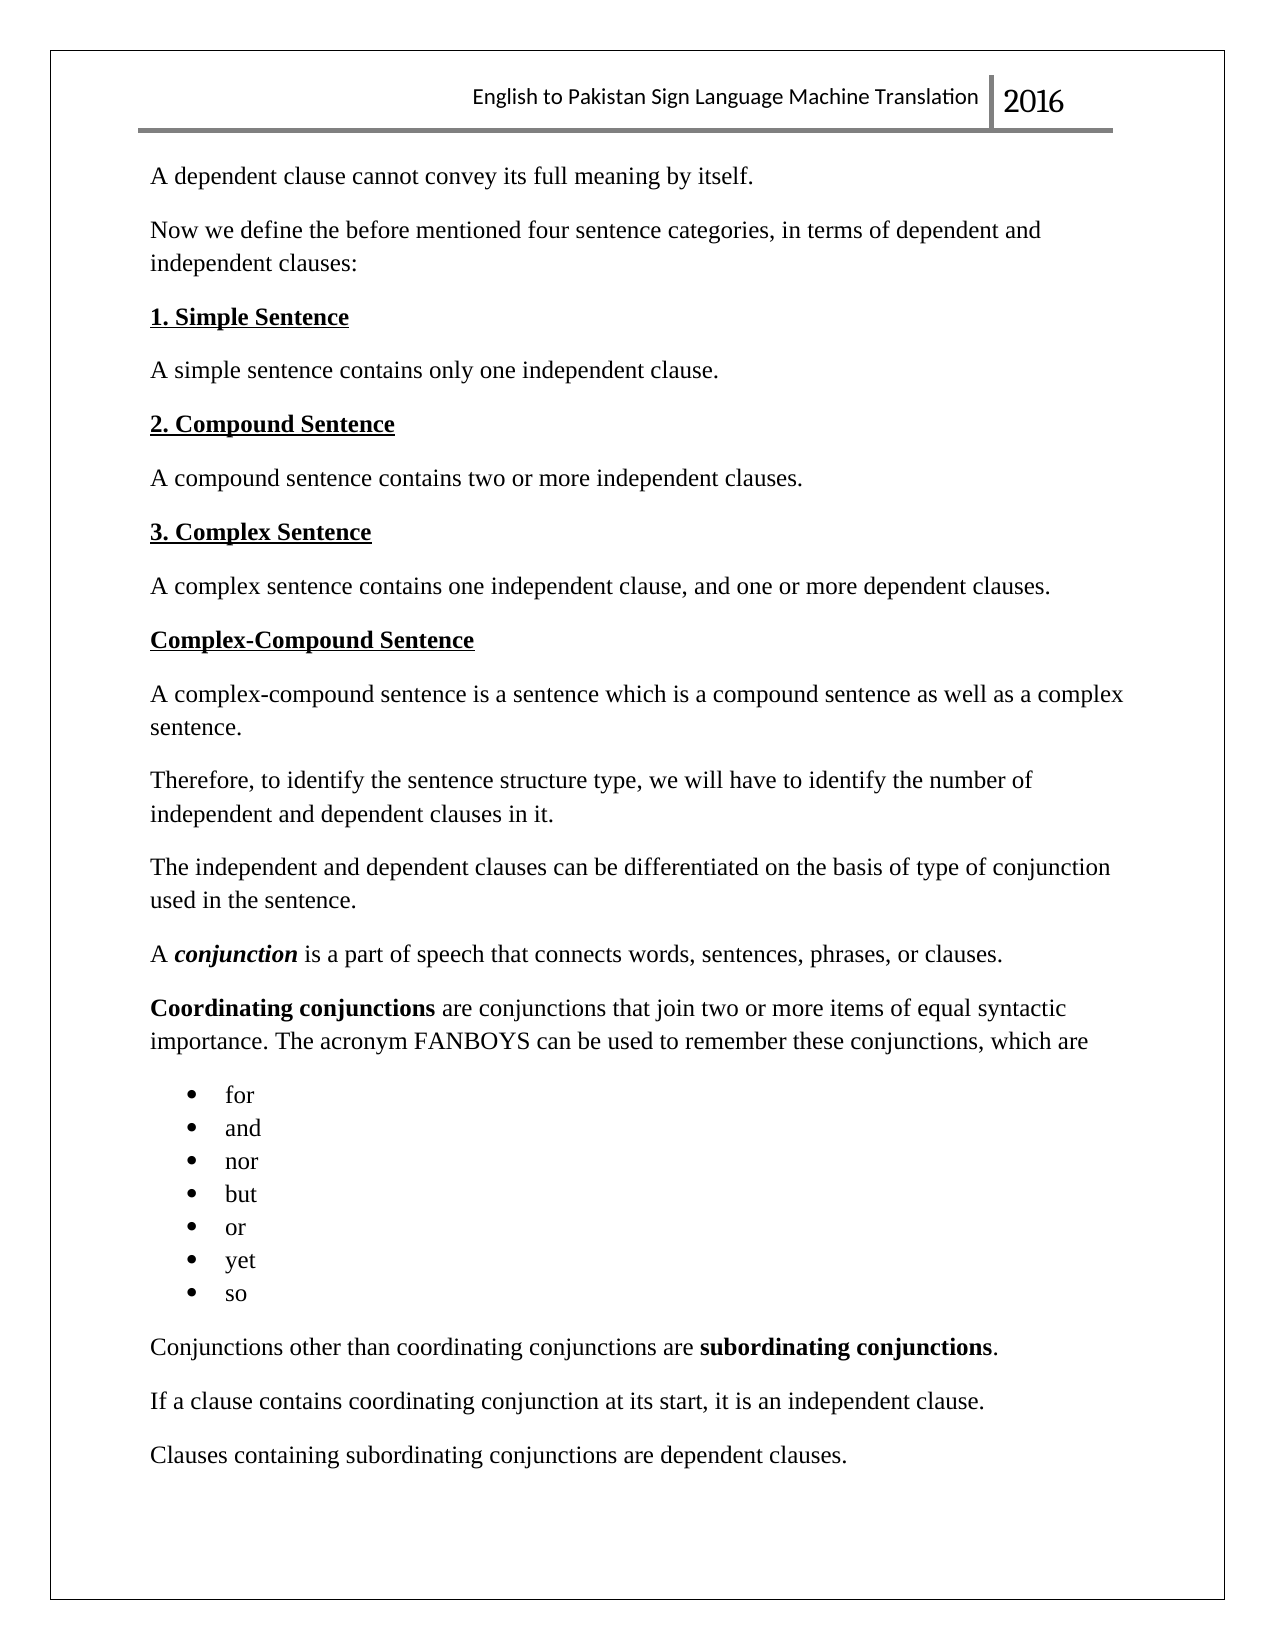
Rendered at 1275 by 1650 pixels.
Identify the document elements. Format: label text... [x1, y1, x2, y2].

text If a clause contains coordinating conjunction at its start, it is an independent clause. [150, 1386, 1125, 1415]
text A complex-compound sentence is a sentence which is a compound sentence as well as a complex sentence. [150, 679, 1125, 741]
text 3. Complex Sentence [150, 517, 1125, 546]
text Conjunctions other than coordinating conjunctions are subordinating conjunctions. [150, 1332, 1125, 1361]
list but [187, 1179, 1125, 1208]
text A complex sentence contains one independent clause, and one or more dependent clauses. [150, 571, 1125, 600]
text Now we define the before mentioned four sentence categories, in terms of dependent and independent clauses: [150, 215, 1125, 277]
text A compound sentence contains two or more independent clauses. [150, 463, 1125, 492]
text Coordinating conjunctions are conjunctions that join two or more items of equal syntactic importance. The acronym FANBOYS can be used to remember these conjunctions, which are [150, 993, 1125, 1055]
text 2. Compound Sentence [150, 409, 1125, 438]
text Therefore, to identify the sentence structure type, we will have to identify the number of independent and dependent clauses in it. [150, 766, 1125, 827]
list or [187, 1212, 1125, 1241]
text 1. Simple Sentence [150, 302, 1125, 331]
list for [187, 1080, 1125, 1109]
text A dependent clause cannot convey its full meaning by itself. [150, 161, 1125, 190]
text Complex-Compound Sentence [150, 625, 1125, 654]
text A conjunction is a part of speech that connects words, sentences, phrases, or clauses. [150, 939, 1125, 968]
list nor [187, 1146, 1125, 1175]
text The independent and dependent clauses can be differentiated on the basis of type of conjunction used in the sentence. [150, 852, 1125, 914]
list and [187, 1113, 1125, 1142]
list yet [187, 1245, 1125, 1274]
text A simple sentence contains only one independent clause. [150, 356, 1125, 384]
list so [187, 1278, 1125, 1307]
text Clauses containing subordinating conjunctions are dependent clauses. [150, 1440, 1125, 1468]
